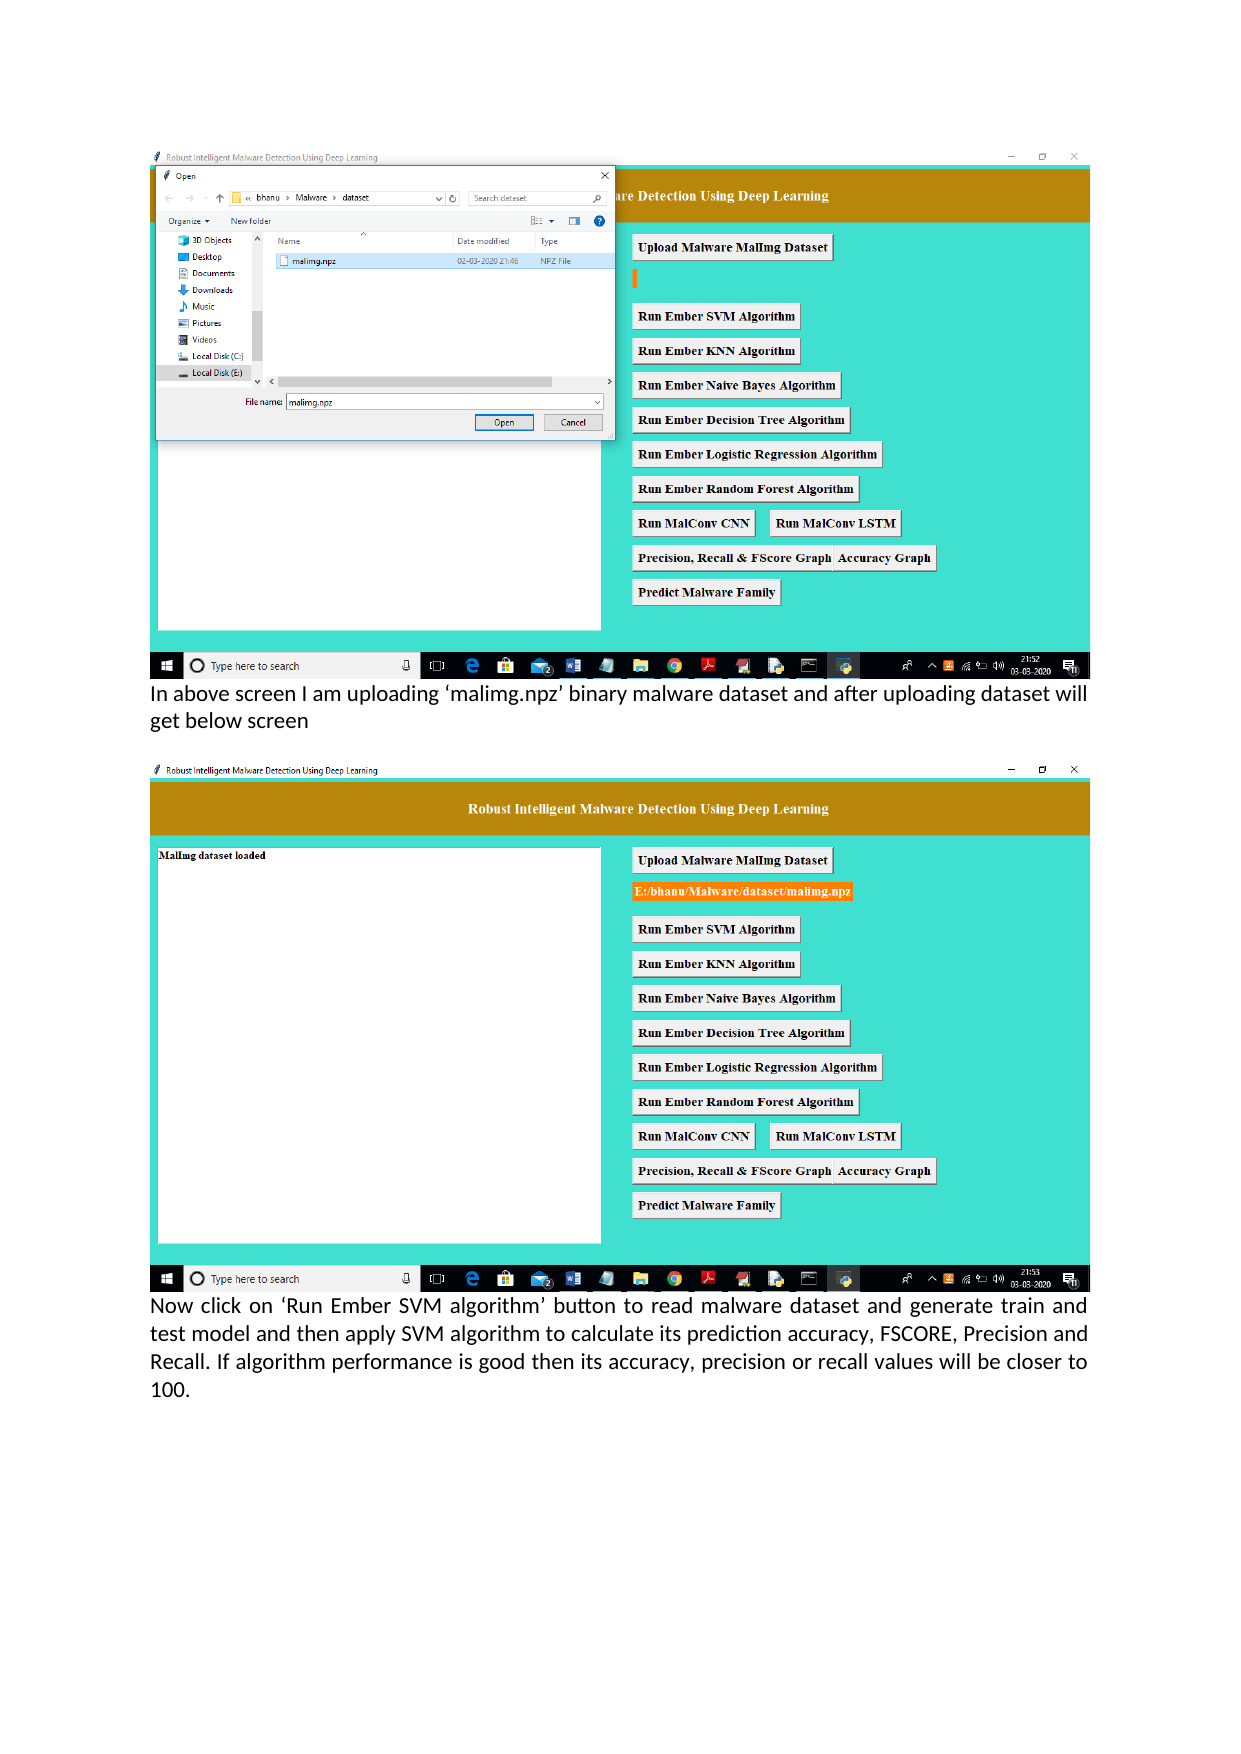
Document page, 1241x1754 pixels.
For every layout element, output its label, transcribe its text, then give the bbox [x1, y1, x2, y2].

text Now click on ‘Run Ember SVM algorithm’ button to read malware dataset and generate train and test model and then apply SVM algorithm to calculate its prediction accuracy, FSCORE, Precision and Recall. If algorithm performance is good then its accuracy, precision or recall values will be closer to 100. [150, 1292, 1090, 1403]
picture [150, 150, 1091, 679]
picture [150, 762, 1091, 1292]
text In above screen I am uploading ‘malimg.npz’ binary malware dataset and after uploading dataset will get below screen [150, 679, 1090, 735]
